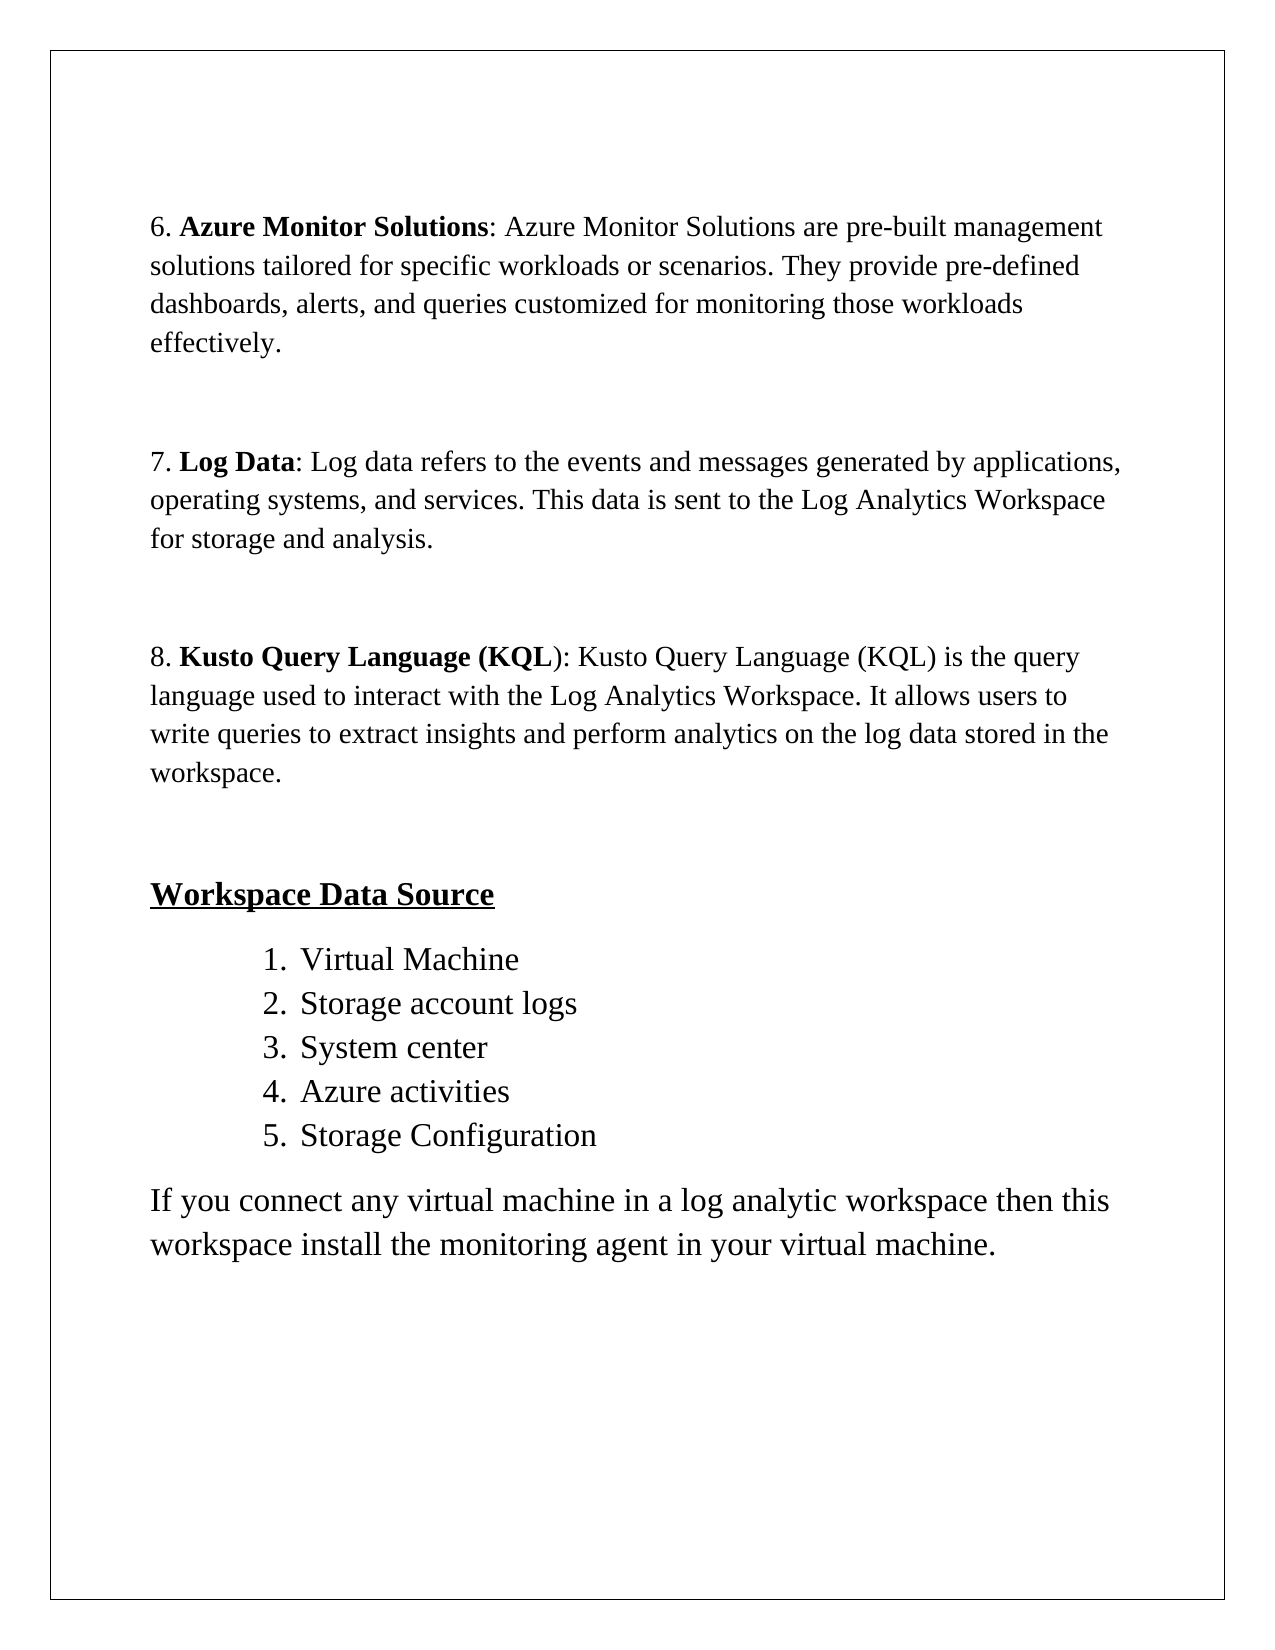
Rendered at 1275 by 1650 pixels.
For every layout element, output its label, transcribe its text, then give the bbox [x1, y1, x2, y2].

text 7. Log Data: Log data refers to the events and messages generated by applications, operating systems, and services. This data is sent to the Log Analytics Workspace for storage and analysis. [150, 444, 1125, 554]
text If you connect any virtual machine in a log analytic workspace then this workspace install the monitoring agent in your virtual machine. [150, 1180, 1125, 1262]
list Azure activities [262, 1071, 1125, 1109]
text 8. Kusto Query Language (KQL): Kusto Query Language (KQL) is the query language used to interact with the Log Analytics Workspace. It allows users to write queries to extract insights and perform analytics on the log data stored in the workspace. [150, 639, 1125, 789]
text 6. Azure Monitor Solutions: Azure Monitor Solutions are pre-built management solutions tailored for specific workloads or scenarios. They provide pre-defined dashboards, alerts, and queries customized for monitoring those workloads effectively. [150, 209, 1125, 358]
list Storage account logs [262, 983, 1125, 1021]
list Storage Configuration [262, 1115, 1125, 1153]
list Virtual Machine [262, 939, 1125, 977]
text Workspace Data Source [150, 874, 1125, 912]
list System center [262, 1027, 1125, 1065]
